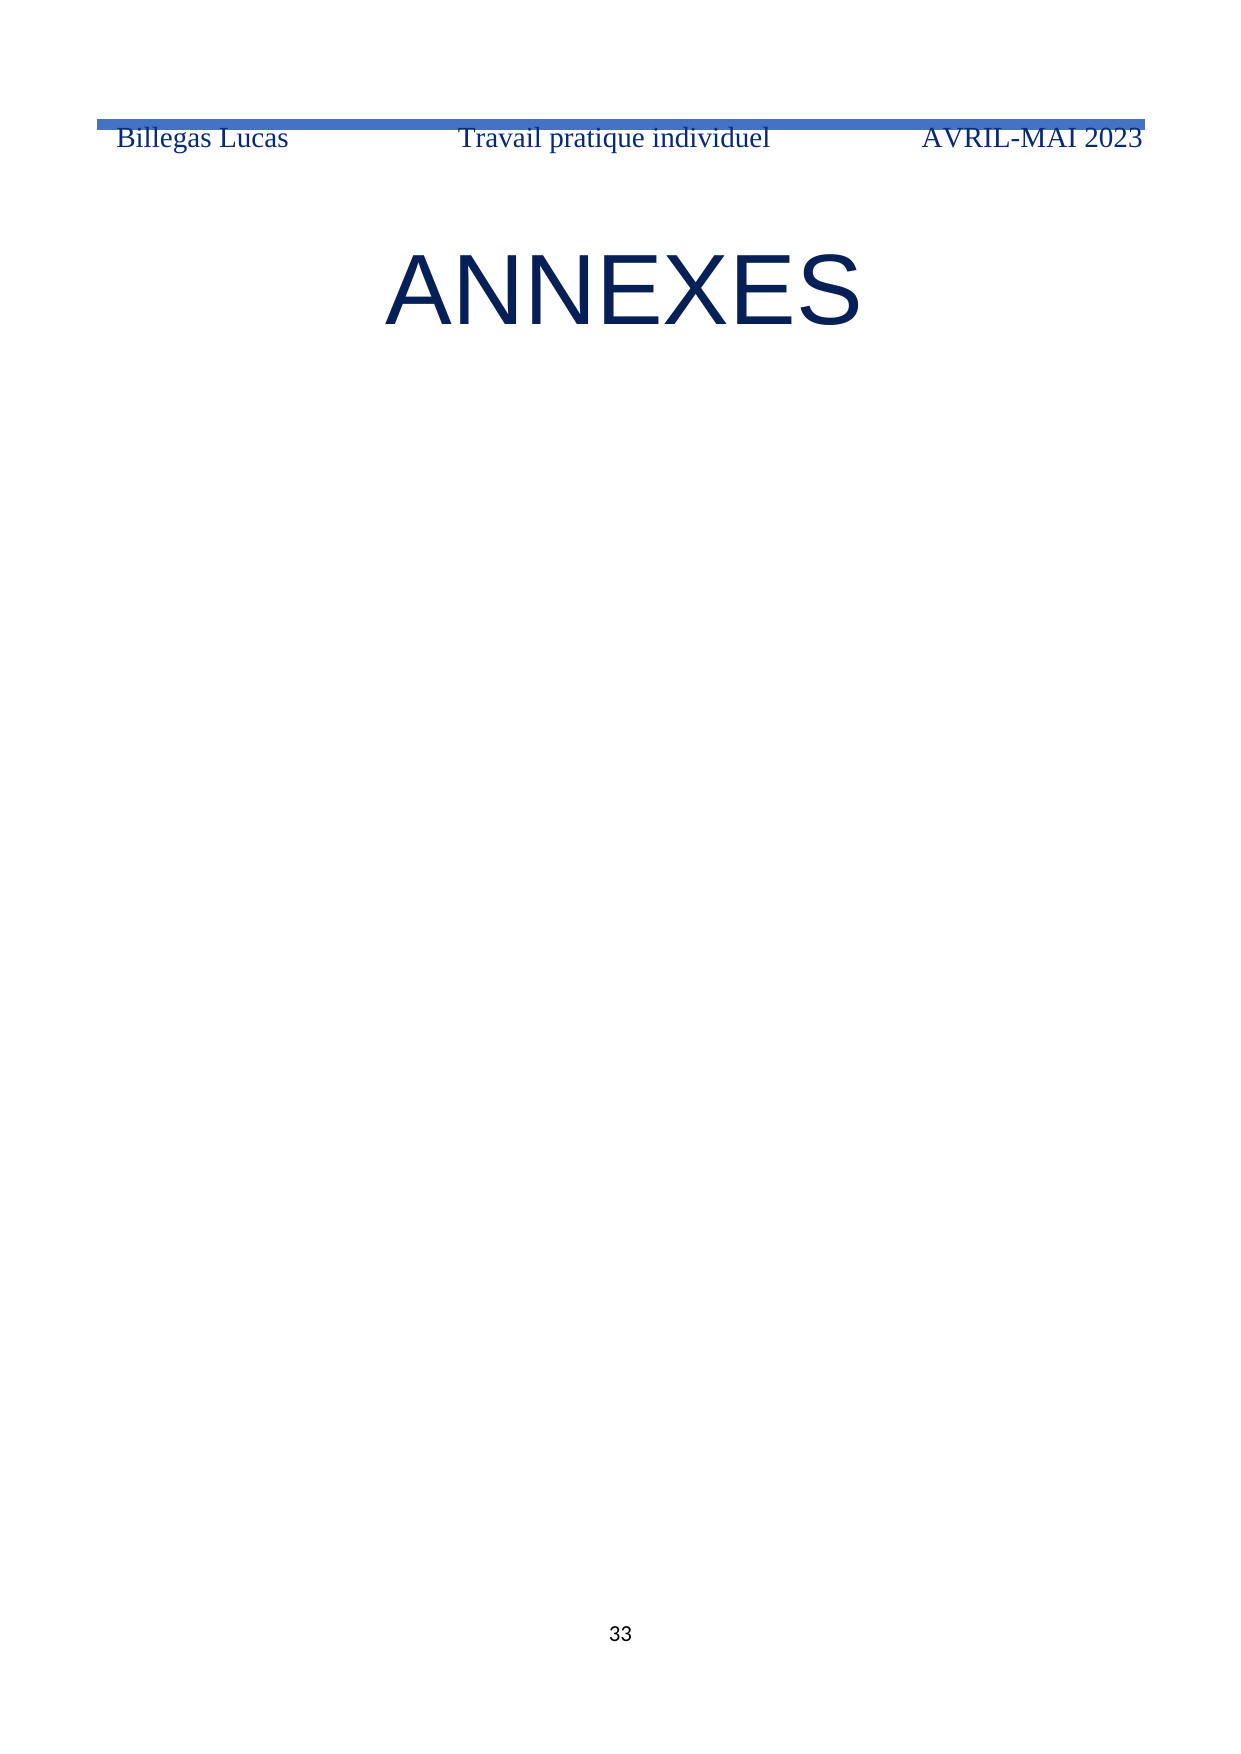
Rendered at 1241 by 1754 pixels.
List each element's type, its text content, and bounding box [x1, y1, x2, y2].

subtitle ANNEXES [97, 230, 1151, 345]
